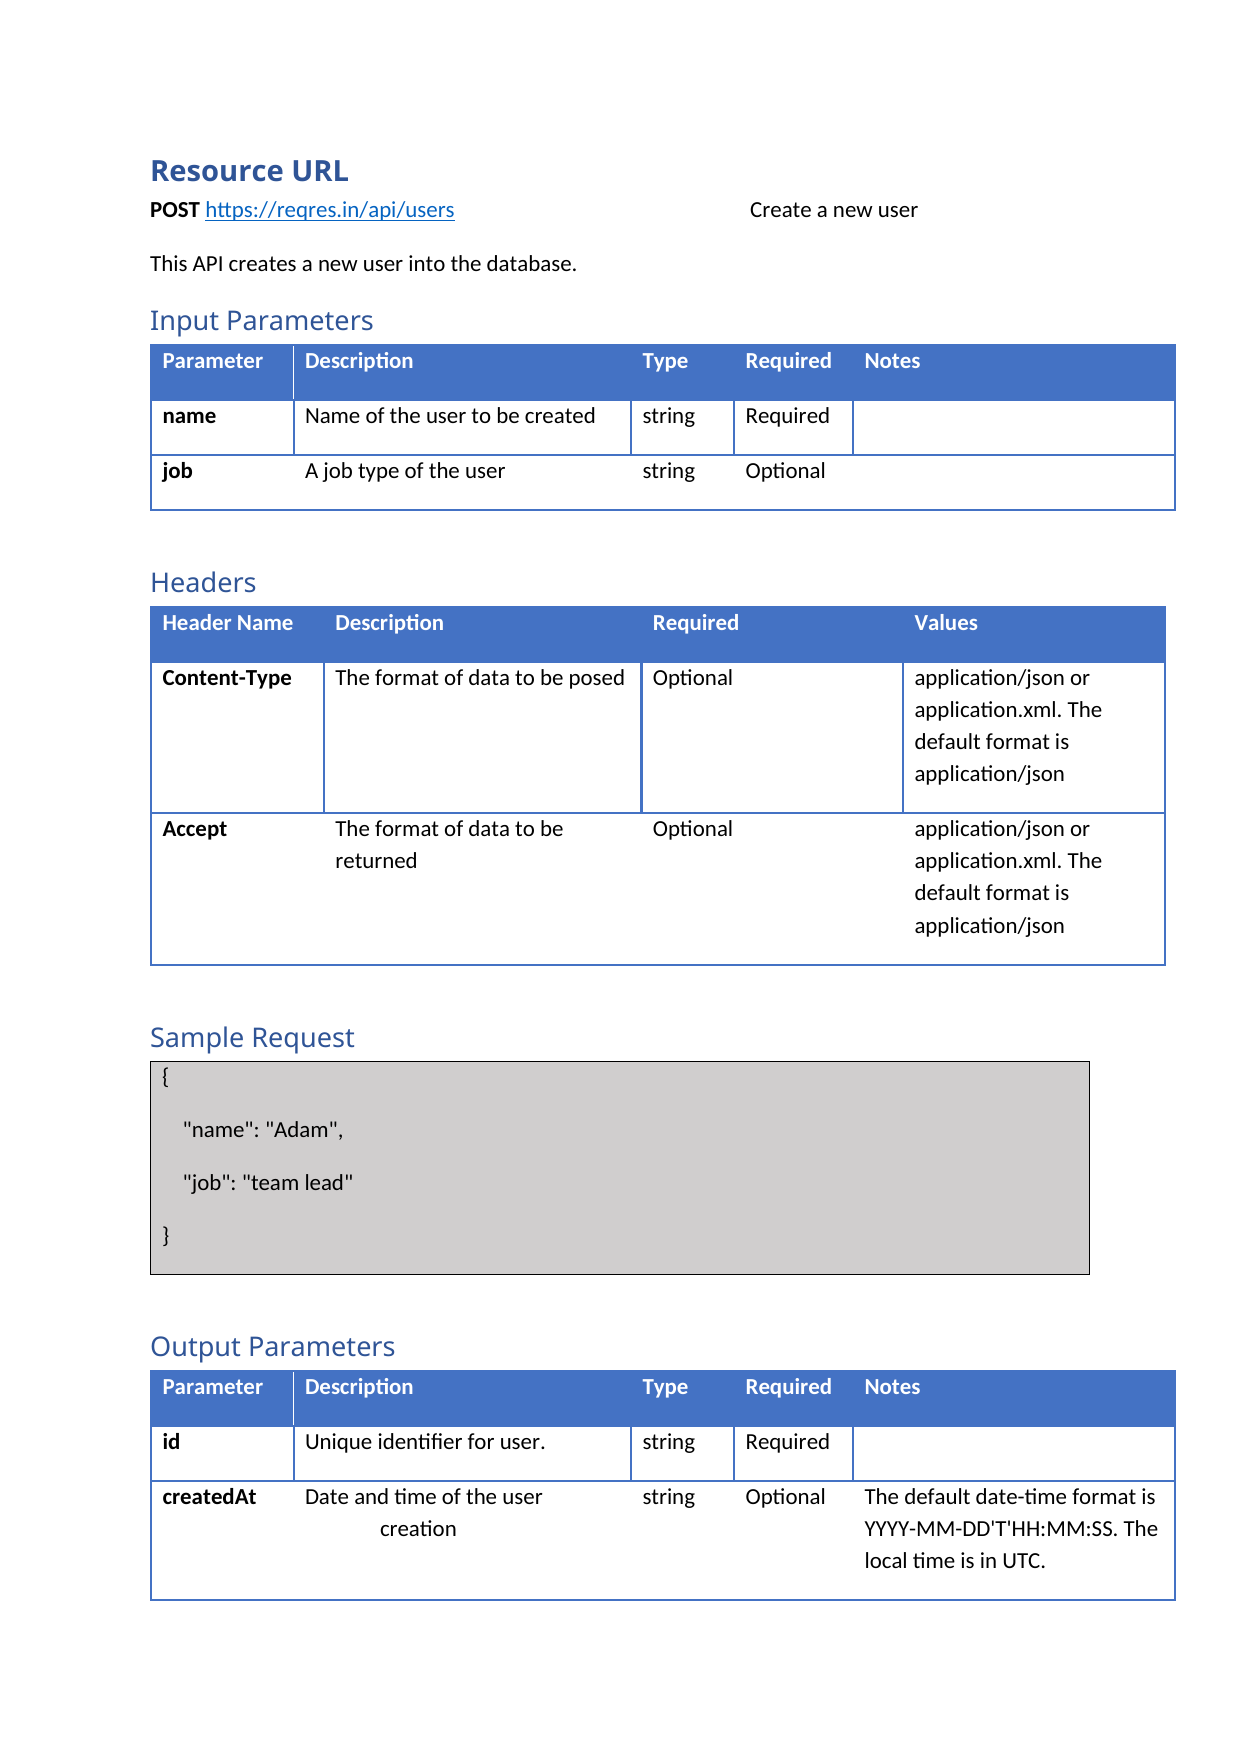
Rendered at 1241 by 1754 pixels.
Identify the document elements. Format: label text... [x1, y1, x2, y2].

table_header Type [631, 1372, 734, 1425]
table_header Notes [853, 346, 1174, 399]
table_cell string [632, 401, 733, 454]
table_cell Name of the user to be created [295, 401, 630, 454]
table_cell string [631, 456, 734, 508]
table_cell string [631, 1482, 734, 1599]
text POST https://reqres.in/api/users Create a new user [150, 196, 1090, 224]
table_cell Content-Type [152, 663, 323, 812]
table_cell The default date-time format is YYYY-MM-DD'T'HH:MM:SS. The local time is in UTC. [853, 1482, 1174, 1599]
subtitle Headers [150, 563, 1090, 600]
table_cell [853, 456, 1174, 508]
table_cell Optional [641, 814, 903, 963]
table_header Required [734, 346, 853, 399]
subtitle Sample Request [150, 1018, 1090, 1055]
table_cell Unique identifier for user. [295, 1427, 630, 1480]
table_cell Optional [643, 663, 902, 812]
subtitle Output Parameters [150, 1328, 1090, 1365]
table_cell [854, 1427, 1174, 1480]
table_cell id [152, 1427, 293, 1480]
table_header Required [641, 608, 903, 661]
table_cell name [152, 401, 293, 454]
table_header Description [294, 1372, 631, 1425]
table_cell The format of data to be posed [325, 663, 640, 812]
table_header Parameter [152, 1372, 293, 1425]
table_header Header Name [152, 608, 324, 661]
table_header Type [631, 346, 734, 399]
table_cell string [632, 1427, 733, 1480]
table_cell job [152, 456, 293, 508]
table_cell The format of data to be returned [324, 814, 641, 963]
table_cell Date and time of the user creation [294, 1482, 631, 1599]
text This API creates a new user into the database. [150, 249, 1090, 277]
table_header Required [734, 1372, 853, 1425]
table_cell Optional [734, 1482, 853, 1599]
table_cell Optional [734, 456, 853, 508]
table_header Description [324, 608, 641, 661]
table_cell A job type of the user [294, 456, 631, 508]
table_cell createdAt [152, 1482, 293, 1599]
table_cell application/json or application.xml. The default format is application/json [904, 663, 1164, 812]
table_cell Required [735, 1427, 852, 1480]
table_cell application/json or application.xml. The default format is application/json [903, 814, 1164, 963]
table_cell Required [735, 401, 852, 454]
subtitle Input Parameters [150, 302, 1090, 338]
table_header Description [294, 346, 631, 399]
table_cell [854, 401, 1174, 454]
table_header Parameter [152, 346, 293, 399]
table_header Notes [853, 1372, 1174, 1425]
subtitle Resource URL [150, 150, 1090, 190]
table_header { "name": "Adam", "job": "team lead" } [151, 1062, 1089, 1274]
table_header Values [903, 608, 1164, 661]
table_cell Accept [152, 814, 324, 963]
